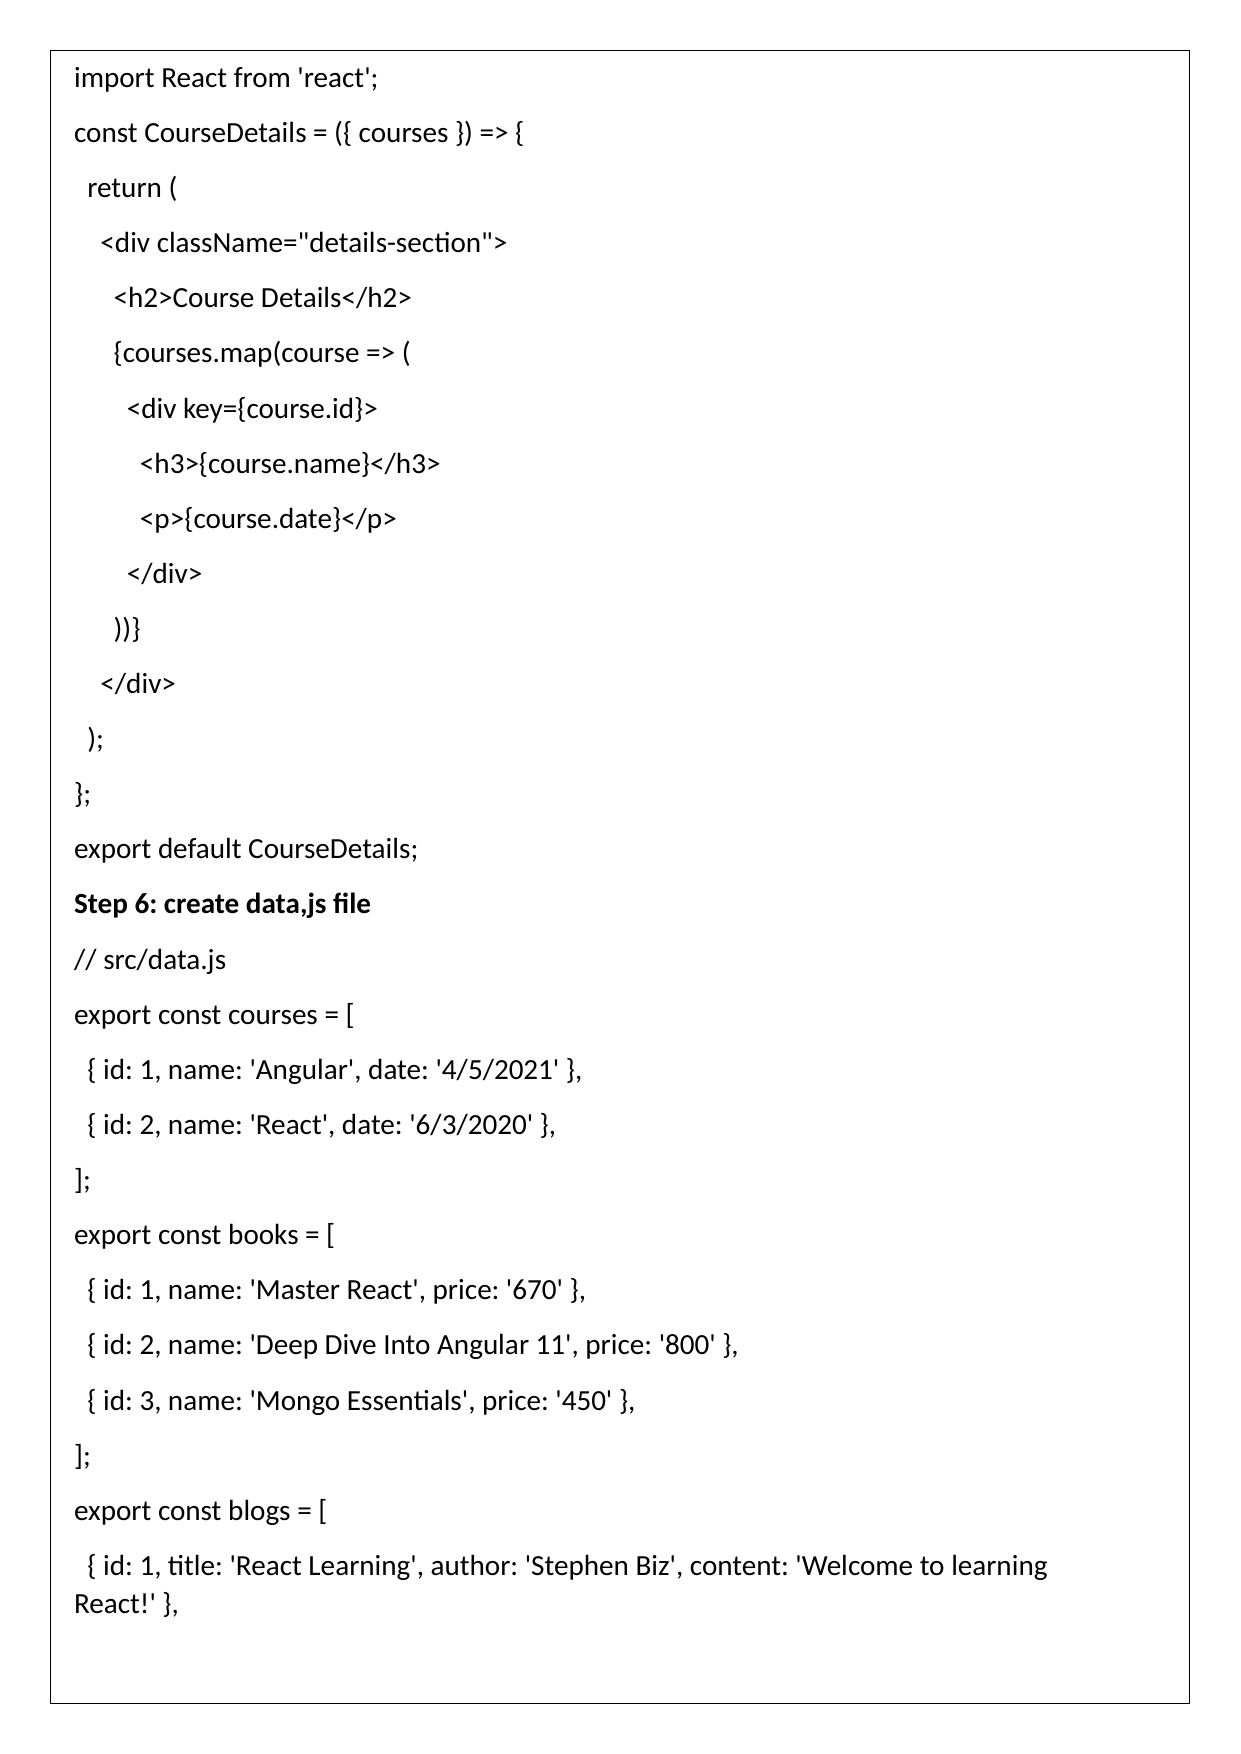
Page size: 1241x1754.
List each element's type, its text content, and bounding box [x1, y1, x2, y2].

text export default CourseDetails; [74, 831, 1090, 866]
text return ( [74, 169, 1090, 205]
text { id: 1, name: 'Master React', price: '670' }, [74, 1271, 1090, 1307]
text export const books = [ [74, 1216, 1090, 1252]
text // src/data.js [74, 941, 1090, 976]
text <h3>{course.name}</h3> [74, 445, 1090, 480]
text import React from 'react'; [74, 59, 1090, 95]
text ); [74, 720, 1090, 756]
text { id: 2, name: 'Deep Dive Into Angular 11', price: '800' }, [74, 1326, 1090, 1362]
text <h2>Course Details</h2> [74, 279, 1090, 315]
text {courses.map(course => ( [74, 334, 1090, 370]
text ]; [74, 1437, 1090, 1472]
text <p>{course.date}</p> [74, 500, 1090, 536]
text ))} [74, 610, 1090, 646]
text { id: 3, name: 'Mongo Essentials', price: '450' }, [74, 1382, 1090, 1417]
text export const courses = [ [74, 996, 1090, 1031]
text const CourseDetails = ({ courses }) => { [74, 114, 1090, 150]
text <div className="details-section"> [74, 224, 1090, 260]
text Step 6: create data,js file [74, 886, 1090, 921]
text <div key={course.id}> [74, 390, 1090, 425]
text { id: 1, name: 'Angular', date: '4/5/2021' }, [74, 1051, 1090, 1087]
text { id: 2, name: 'React', date: '6/3/2020' }, [74, 1106, 1090, 1142]
text }; [74, 775, 1090, 811]
text export const blogs = [ [74, 1492, 1090, 1527]
text </div> [74, 555, 1090, 591]
text ]; [74, 1161, 1090, 1197]
text { id: 1, title: 'React Learning', author: 'Stephen Biz', content: 'Welcome to learning React!' }, [74, 1547, 1090, 1621]
text </div> [74, 665, 1090, 701]
